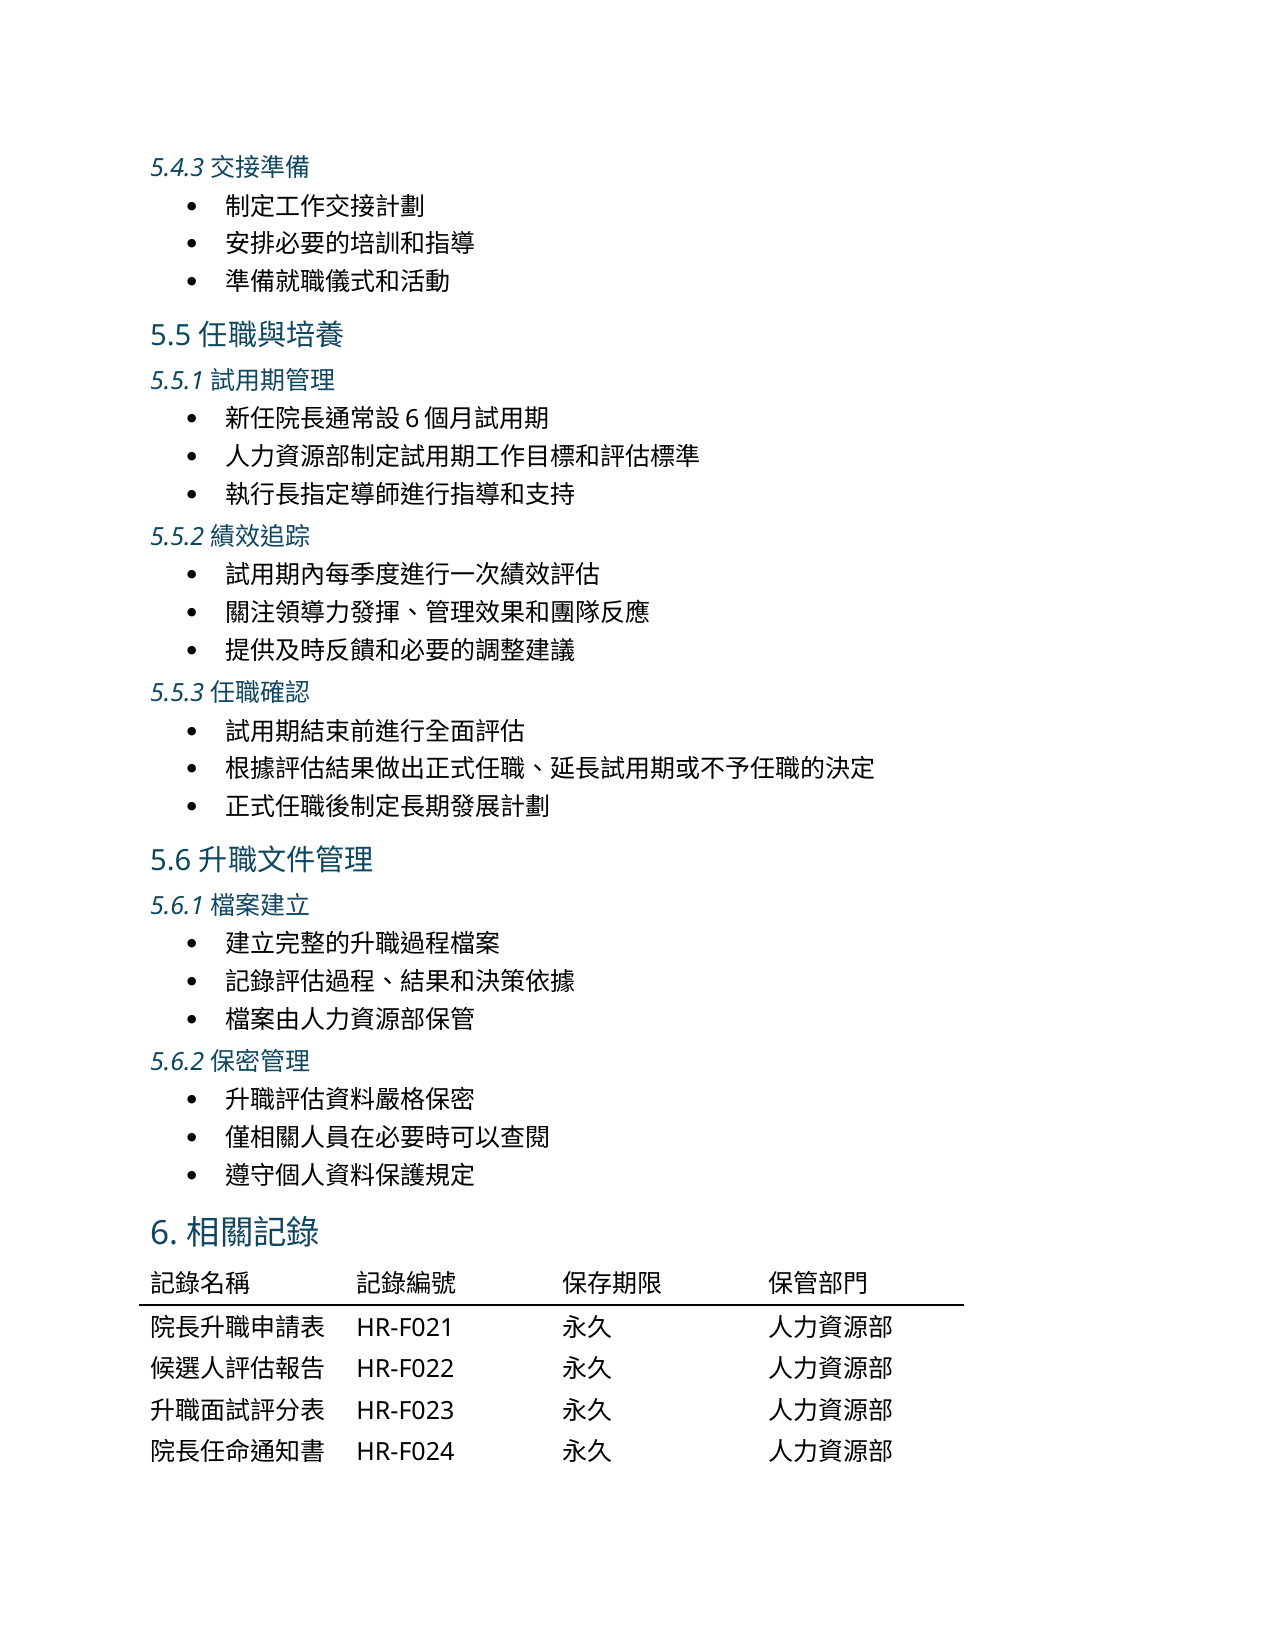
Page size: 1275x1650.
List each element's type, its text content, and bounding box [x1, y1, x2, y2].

table_cell 永久 [551, 1389, 757, 1430]
list 人力資源部制定試用期工作目標和評估標準 [187, 439, 1125, 473]
table_header 保管部門 [758, 1262, 964, 1304]
table_cell 人力資源部 [758, 1347, 964, 1388]
table_cell HR-F022 [345, 1347, 551, 1388]
subtitle 5.4.3 交接準備 [150, 150, 1125, 184]
list 遵守個人資料保護規定 [187, 1158, 1125, 1192]
list 檔案由人力資源部保管 [187, 1002, 1125, 1036]
table_cell 人力資源部 [758, 1389, 964, 1430]
table_cell 永久 [551, 1306, 757, 1347]
list 安排必要的培訓和指導 [187, 226, 1125, 260]
list 僅相關人員在必要時可以查閱 [187, 1120, 1125, 1154]
table_cell HR-F023 [345, 1389, 551, 1430]
table_cell 人力資源部 [758, 1306, 964, 1347]
subtitle 5.6.2 保密管理 [150, 1044, 1125, 1078]
table_cell 永久 [551, 1430, 757, 1472]
list 新任院長通常設6個月試用期 [187, 401, 1125, 435]
table_header 記錄編號 [345, 1262, 551, 1304]
list 試用期結束前進行全面評估 [187, 713, 1125, 747]
subtitle 5.5.1 試用期管理 [150, 363, 1125, 397]
subtitle 5.5.2 績效追踪 [150, 519, 1125, 553]
subtitle 5.6.1 檔案建立 [150, 888, 1125, 922]
list 準備就職儀式和活動 [187, 264, 1125, 298]
table_cell 院長任命通知書 [139, 1430, 345, 1472]
table_cell 升職面試評分表 [139, 1389, 345, 1430]
table_header 記錄名稱 [139, 1262, 345, 1304]
list 根據評估結果做出正式任職、延長試用期或不予任職的決定 [187, 751, 1125, 785]
subtitle 5.6 升職文件管理 [150, 840, 1125, 879]
table_cell HR-F024 [345, 1430, 551, 1472]
list 關注領導力發揮、管理效果和團隊反應 [187, 595, 1125, 629]
list 升職評估資料嚴格保密 [187, 1082, 1125, 1116]
list 記錄評估過程、結果和決策依據 [187, 964, 1125, 998]
table_cell 候選人評估報告 [139, 1347, 345, 1388]
list 試用期內每季度進行一次績效評估 [187, 557, 1125, 591]
table_header 保存期限 [551, 1262, 757, 1304]
list 建立完整的升職過程檔案 [187, 926, 1125, 960]
subtitle 5.5.3 任職確認 [150, 675, 1125, 709]
list 執行長指定導師進行指導和支持 [187, 476, 1125, 511]
subtitle 5.5 任職與培養 [150, 314, 1125, 354]
subtitle 6. 相關記錄 [150, 1208, 1125, 1254]
list 提供及時反饋和必要的調整建議 [187, 633, 1125, 667]
table_cell 人力資源部 [758, 1430, 964, 1472]
table_cell 永久 [551, 1347, 757, 1388]
table_cell HR-F021 [345, 1306, 551, 1347]
list 制定工作交接計劃 [187, 188, 1125, 222]
list 正式任職後制定長期發展計劃 [187, 789, 1125, 823]
table_cell 院長升職申請表 [139, 1306, 345, 1347]
